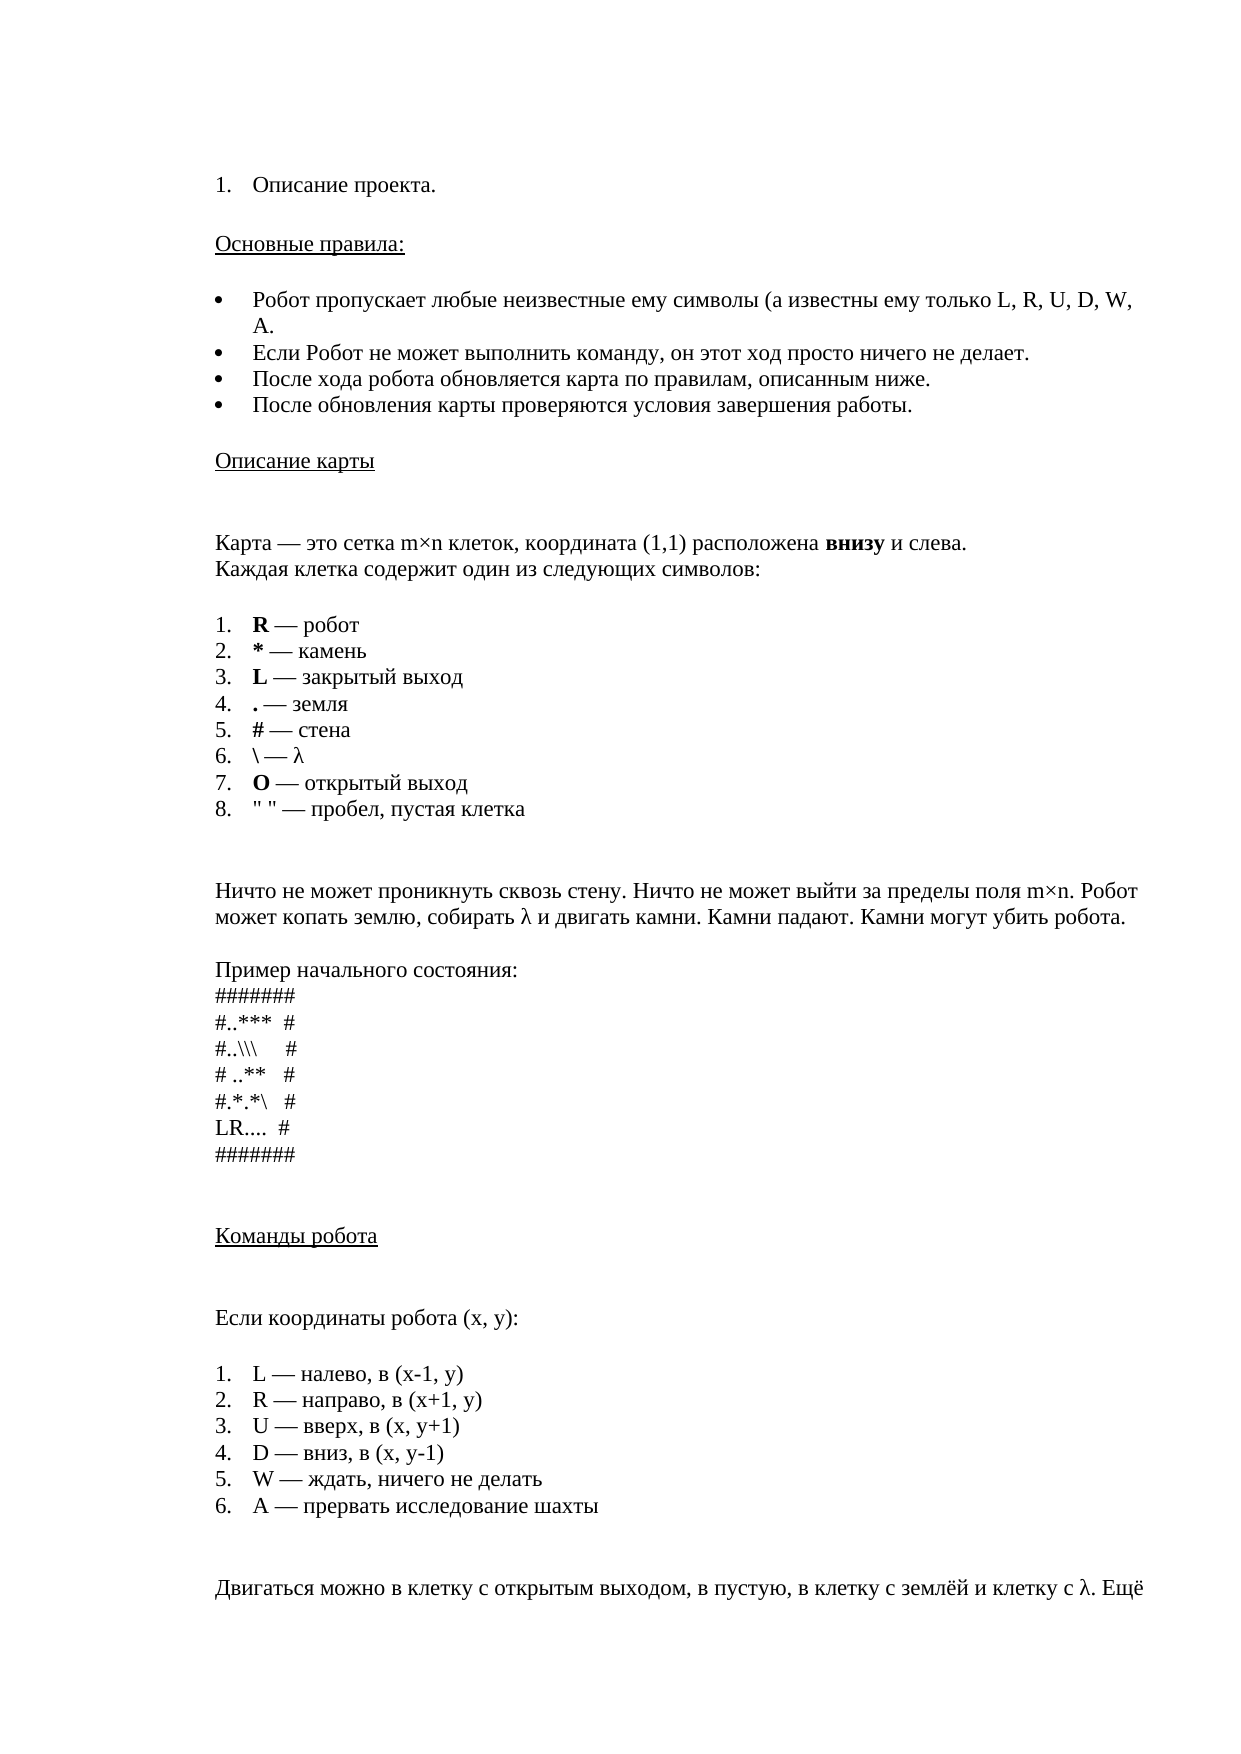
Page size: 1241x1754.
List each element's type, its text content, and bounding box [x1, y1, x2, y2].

list R — направо, в (x+1, y) [215, 1386, 1152, 1413]
list L — налево, в (x-1, y) [215, 1360, 1152, 1386]
list . — земля [215, 690, 1152, 716]
list O — открытый выход [215, 769, 1152, 795]
list A — прервать исследование шахты [215, 1492, 1152, 1518]
text Основные правила: [177, 231, 1152, 257]
text # ..** # [215, 1062, 1152, 1088]
list \ — λ [215, 742, 1152, 769]
list U — вверх, в (x, y+1) [215, 1413, 1152, 1439]
text Карта — это сетка m×n клеток, координата (1,1) расположена внизу и слева. Каждая клетка содержит один из следующих символов: [215, 502, 1152, 582]
list После хода робота обновляется карта по правилам, описанным ниже. [215, 365, 1152, 391]
list R — робот [215, 611, 1152, 637]
text Описание карты [215, 447, 1152, 473]
text #..*** # [215, 1009, 1152, 1035]
text ####### [215, 982, 1152, 1009]
text Команды робота [215, 1222, 1152, 1249]
text ####### [215, 1141, 1152, 1167]
text #.*.*\ # [215, 1088, 1152, 1114]
text #..\\\ # [215, 1035, 1152, 1062]
list Робот пропускает любые неизвестные ему символы (а известны ему только L, R, U, D, W, A. [215, 286, 1152, 339]
list " " — пробел, пустая клетка [215, 795, 1152, 822]
list Если Робот не может выполнить команду, он этот ход просто ничего не делает. [215, 339, 1152, 365]
list Описание проекта. [215, 171, 1152, 197]
list W — ждать, ничего не делать [215, 1465, 1152, 1492]
text Ничто не может проникнуть сквозь стену. Ничто не может выйти за пределы поля m×n. Робот может копать землю, собирать λ и двигать камни. Камни падают. Камни могут убить робота. Пример начального состояния: [215, 851, 1152, 982]
text LR.... # [215, 1114, 1152, 1141]
list D — вниз, в (x, y-1) [215, 1439, 1152, 1465]
list L — закрытый выход [215, 663, 1152, 690]
text Если координаты робота (x, y): [215, 1278, 1152, 1331]
list * — камень [215, 637, 1152, 663]
list После обновления карты проверяются условия завершения работы. [215, 391, 1152, 418]
list # — стена [215, 716, 1152, 742]
